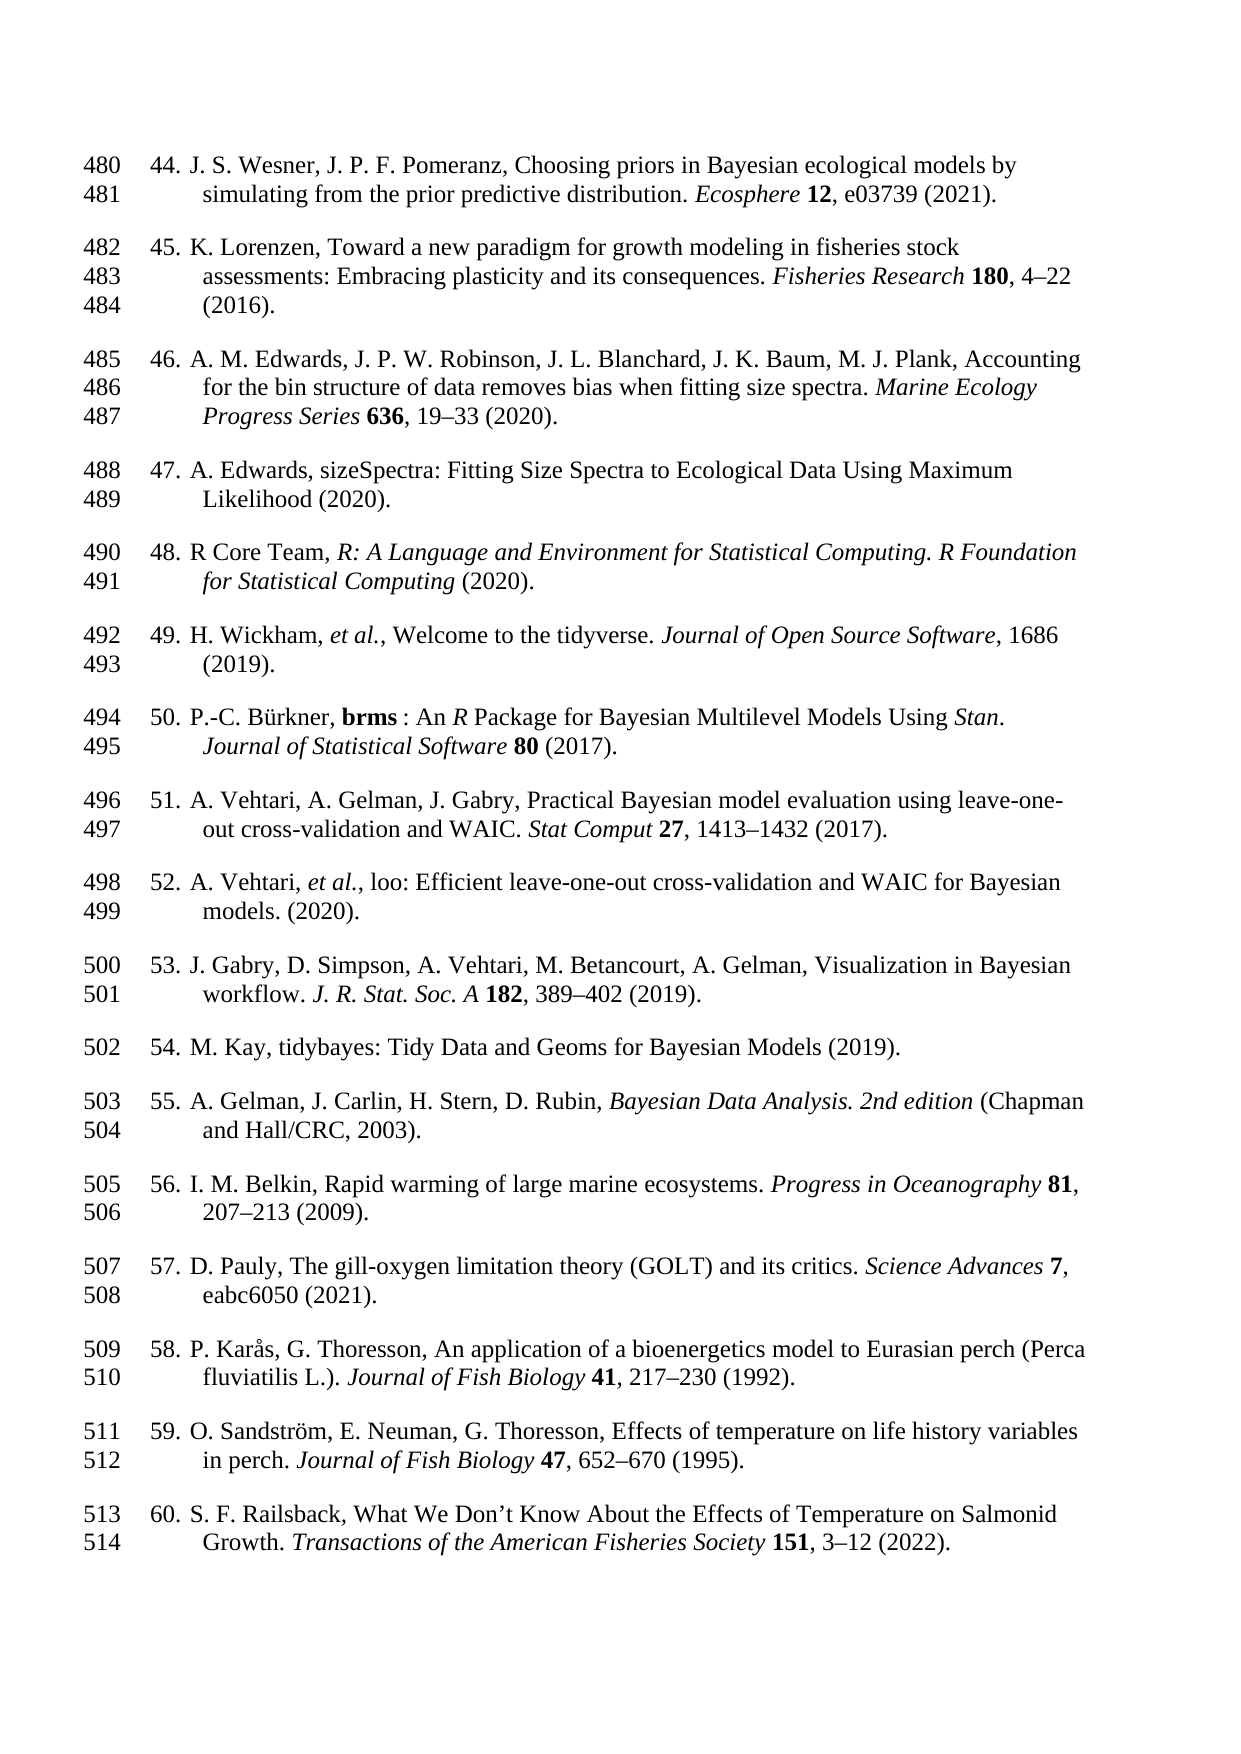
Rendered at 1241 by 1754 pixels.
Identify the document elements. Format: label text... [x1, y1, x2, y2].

text 57. D. Pauly, The gill-oxygen limitation theory (GOLT) and its critics. Science Advances 7, eabc6050 (2021). [150, 1251, 1090, 1309]
text 53. J. Gabry, D. Simpson, A. Vehtari, M. Betancourt, A. Gelman, Visualization in Bayesian workflow. J. R. Stat. Soc. A 182, 389–402 (2019). [150, 950, 1090, 1007]
text 56. I. M. Belkin, Rapid warming of large marine ecosystems. Progress in Oceanography 81, 207–213 (2009). [150, 1169, 1090, 1226]
text 50. P.-C. Bürkner, brms : An R Package for Bayesian Multilevel Models Using Stan. Journal of Statistical Software 80 (2017). [150, 702, 1090, 760]
text 49. H. Wickham, et al., Welcome to the tidyverse. Journal of Open Source Software, 1686 (2019). [150, 620, 1090, 677]
text 47. A. Edwards, sizeSpectra: Fitting Size Spectra to Ecological Data Using Maximum Likelihood (2020). [150, 455, 1090, 512]
text 54. M. Kay, tidybayes: Tidy Data and Geoms for Bayesian Models (2019). [150, 1032, 1090, 1061]
text 55. A. Gelman, J. Carlin, H. Stern, D. Rubin, Bayesian Data Analysis. 2nd edition (Chapman and Hall/CRC, 2003). [150, 1086, 1090, 1144]
text 52. A. Vehtari, et al., loo: Efficient leave-one-out cross-validation and WAIC for Bayesian models. (2020). [150, 867, 1090, 925]
text 45. K. Lorenzen, Toward a new paradigm for growth modeling in fisheries stock assessments: Embracing plasticity and its consequences. Fisheries Research 180, 4–22 (2016). [150, 232, 1090, 319]
text 48. R Core Team, R: A Language and Environment for Statistical Computing. R Foundation for Statistical Computing (2020). [150, 537, 1090, 595]
text 51. A. Vehtari, A. Gelman, J. Gabry, Practical Bayesian model evaluation using leave-one-out cross-validation and WAIC. Stat Comput 27, 1413–1432 (2017). [150, 785, 1090, 842]
text 59. O. Sandström, E. Neuman, G. Thoresson, Effects of temperature on life history variables in perch. Journal of Fish Biology 47, 652–670 (1995). [150, 1416, 1090, 1474]
text 46. A. M. Edwards, J. P. W. Robinson, J. L. Blanchard, J. K. Baum, M. J. Plank, Accounting for the bin structure of data removes bias when fitting size spectra. Marine Ecology Progress Series 636, 19–33 (2020). [150, 344, 1090, 430]
text 44. J. S. Wesner, J. P. F. Pomeranz, Choosing priors in Bayesian ecological models by simulating from the prior predictive distribution. Ecosphere 12, e03739 (2021). [150, 150, 1090, 207]
text 58. P. Karås, G. Thoresson, An application of a bioenergetics model to Eurasian perch (Perca fluviatilis L.). Journal of Fish Biology 41, 217–230 (1992). [150, 1334, 1090, 1391]
text 60. S. F. Railsback, What We Don’t Know About the Effects of Temperature on Salmonid Growth. Transactions of the American Fisheries Society 151, 3–12 (2022). [150, 1499, 1090, 1556]
